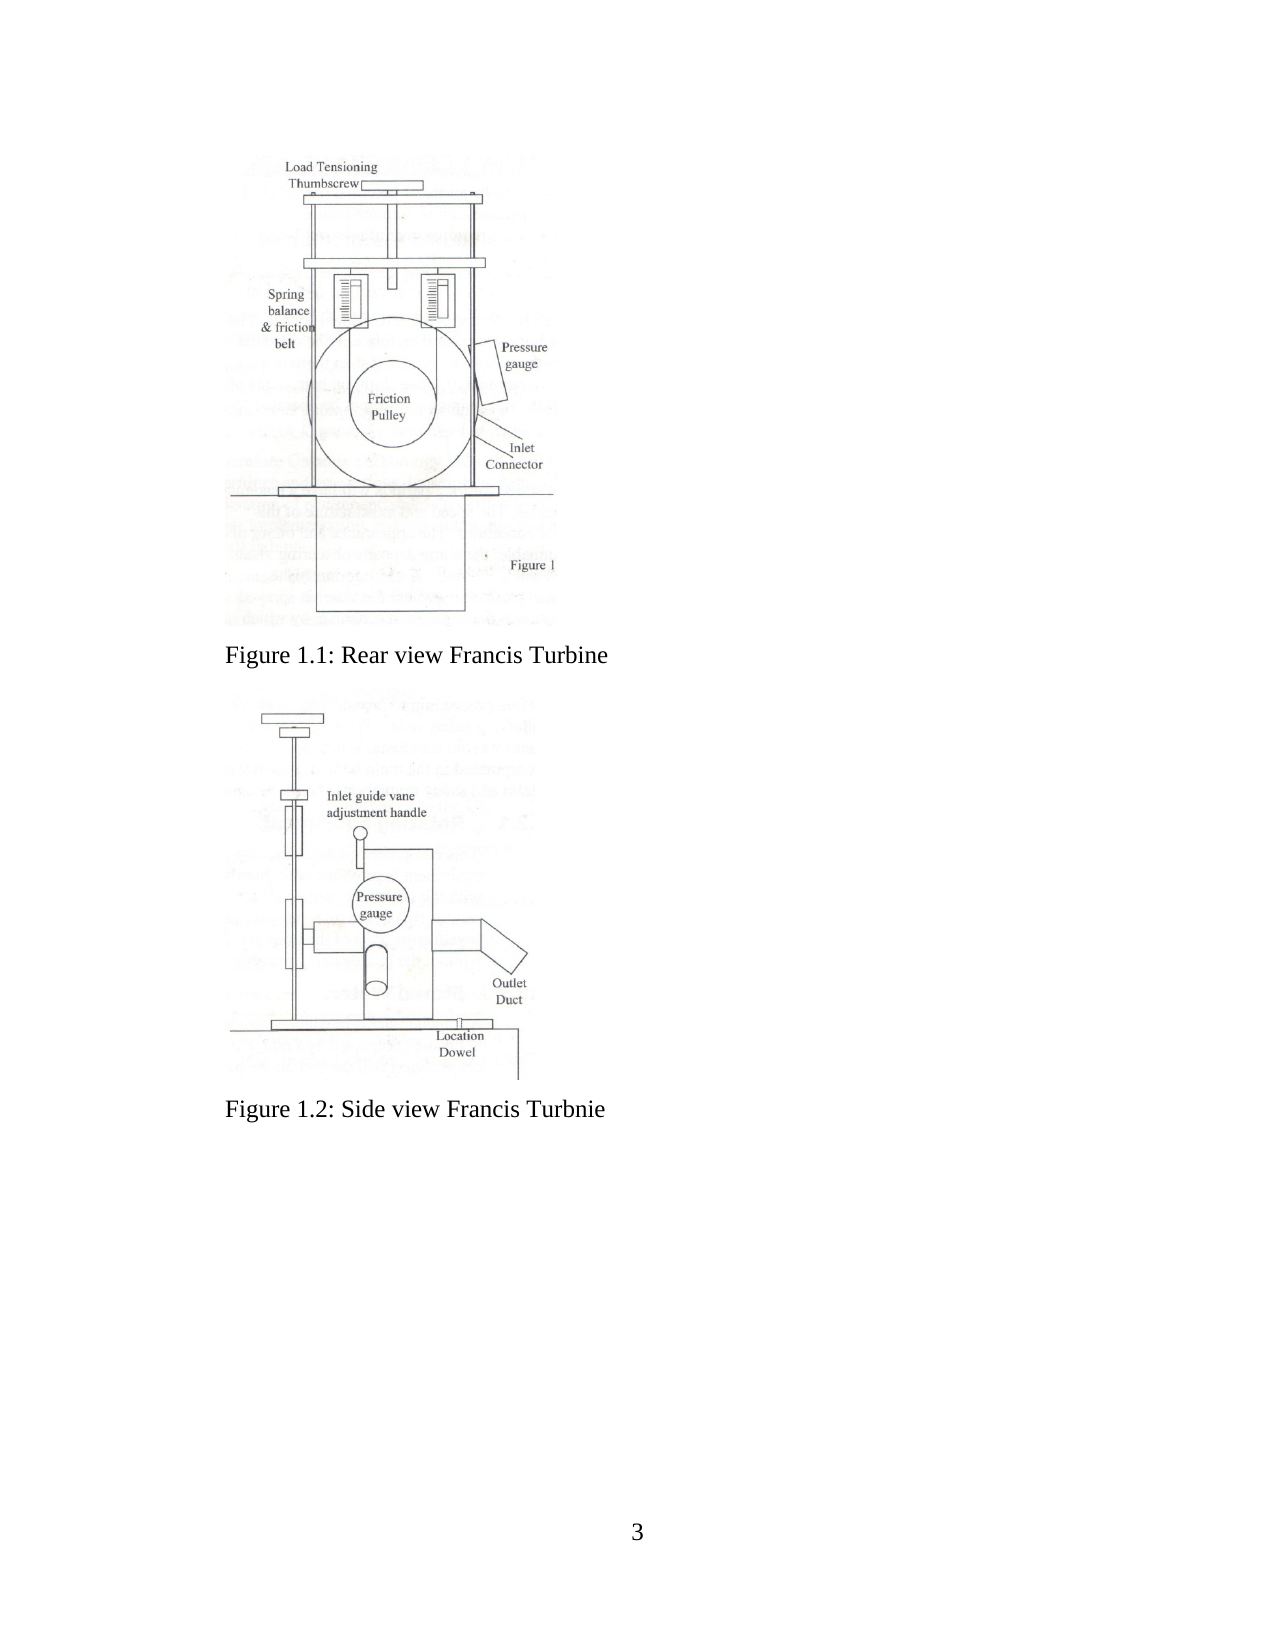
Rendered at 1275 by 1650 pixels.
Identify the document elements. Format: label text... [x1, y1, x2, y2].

text Figure 1.2: Side view Francis Turbnie [150, 1094, 1125, 1123]
picture [225, 150, 558, 627]
text Figure 1.1: Rear view Francis Turbine [150, 641, 1125, 669]
picture [225, 683, 535, 1080]
